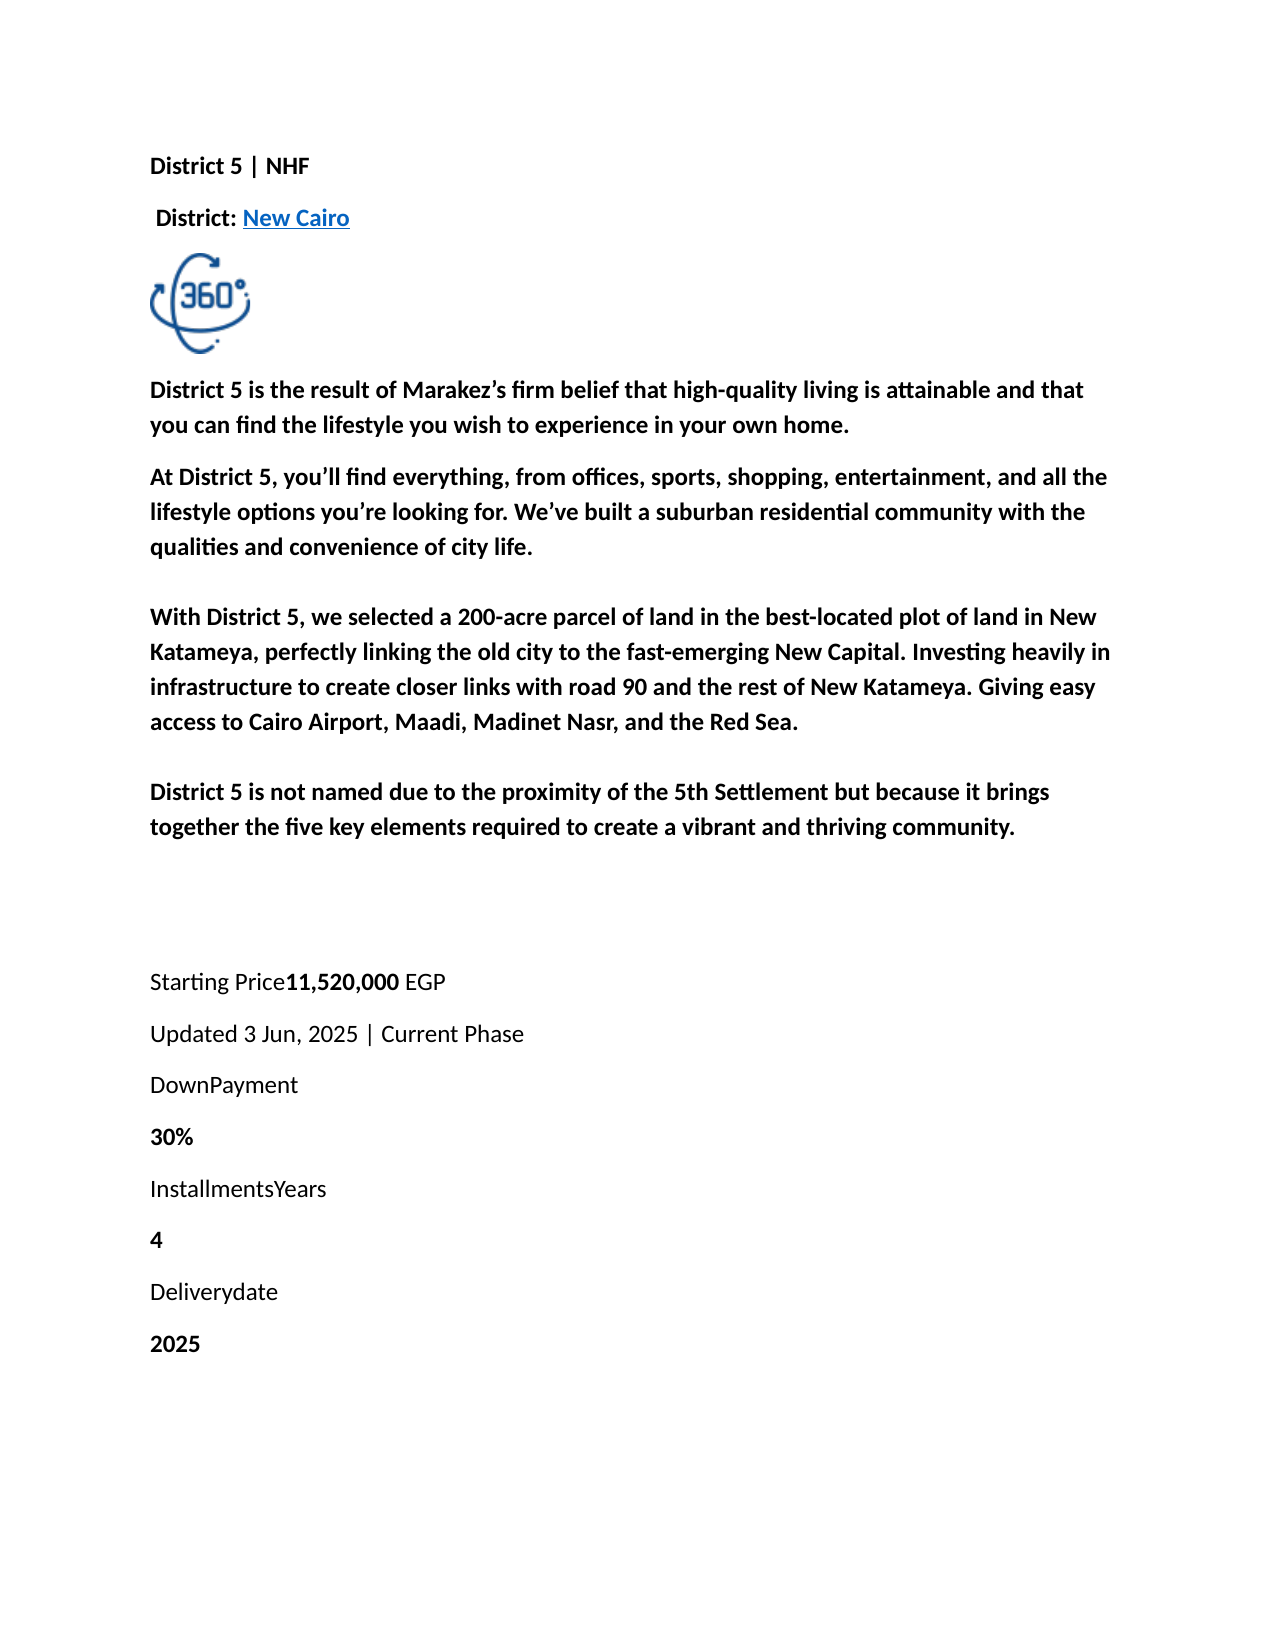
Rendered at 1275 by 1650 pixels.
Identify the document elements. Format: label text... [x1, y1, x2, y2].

text District: New Cairo [150, 202, 1125, 232]
text Updated 3 Jun, 2025 | Current Phase [150, 1018, 1125, 1048]
text Deliverydate [150, 1276, 1125, 1307]
text 4 [150, 1224, 1125, 1255]
text DownPayment [150, 1069, 1125, 1100]
text District 5 is the result of Marakez’s firm belief that high-quality living is attainable and that you can find the lifestyle you wish to experience in your own home. [150, 374, 1125, 440]
text District 5 | NHF [150, 150, 1125, 181]
text 2025 [150, 1328, 1125, 1358]
text 30% [150, 1121, 1125, 1152]
text InstallmentsYears [150, 1173, 1125, 1203]
picture [150, 253, 251, 354]
text At District 5, you’ll find everything, from offices, sports, shopping, entertainment, and all the lifestyle options you’re looking for. We’ve built a suburban residential community with the qualities and convenience of city life. With District 5, we selected a 200-acre parcel of land in the best-located plot of land in New Katameya, perfectly linking the old city to the fast-emerging New Capital. Investing heavily in infrastructure to create closer links with road 90 and the rest of New Katameya. Giving easy access to Cairo Airport, Maadi, Madinet Nasr, and the Red Sea. District 5 is not named due to the proximity of the 5th Settlement but because it brings together the five key elements required to create a vibrant and thriving community. [150, 461, 1125, 842]
text Starting Price11,520,000 EGP [150, 966, 1125, 997]
